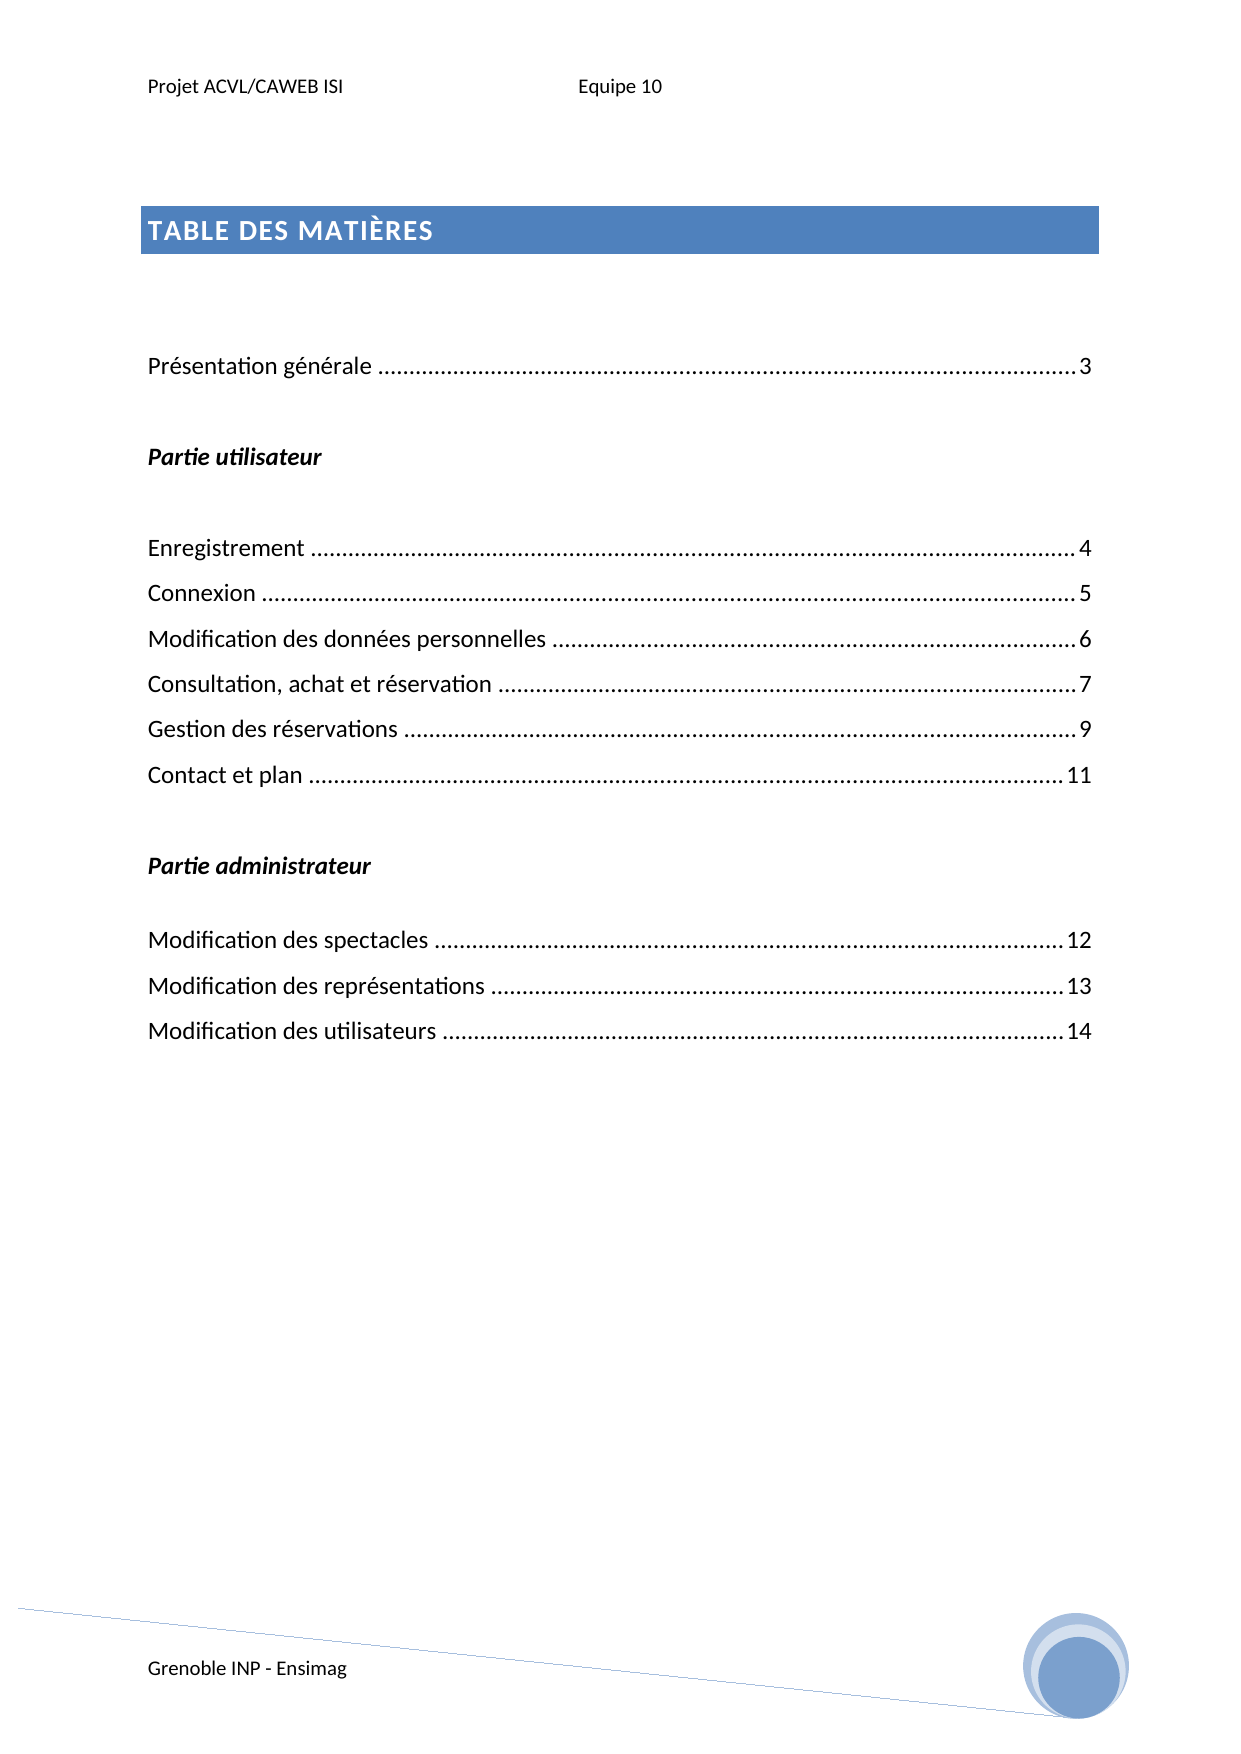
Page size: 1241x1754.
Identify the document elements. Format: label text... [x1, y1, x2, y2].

text Modification des utilisateurs 14 [148, 1015, 1093, 1046]
text Modification des spectacles 12 [148, 924, 1093, 955]
text Présentation générale 3 [148, 350, 1093, 381]
text Connexion 5 [148, 577, 1093, 608]
text Consultation, achat et réservation 7 [148, 668, 1093, 699]
text Modification des représentations 13 [148, 970, 1093, 1000]
subtitle Table des matières [148, 212, 1093, 248]
text Gestion des réservations 9 [148, 713, 1093, 744]
text Partie administrateur [148, 850, 1093, 880]
text Partie utilisateur [148, 441, 1093, 472]
text Contact et plan 11 [148, 759, 1093, 789]
text Modification des données personnelles 6 [148, 623, 1093, 653]
text Enregistrement 4 [148, 532, 1093, 562]
